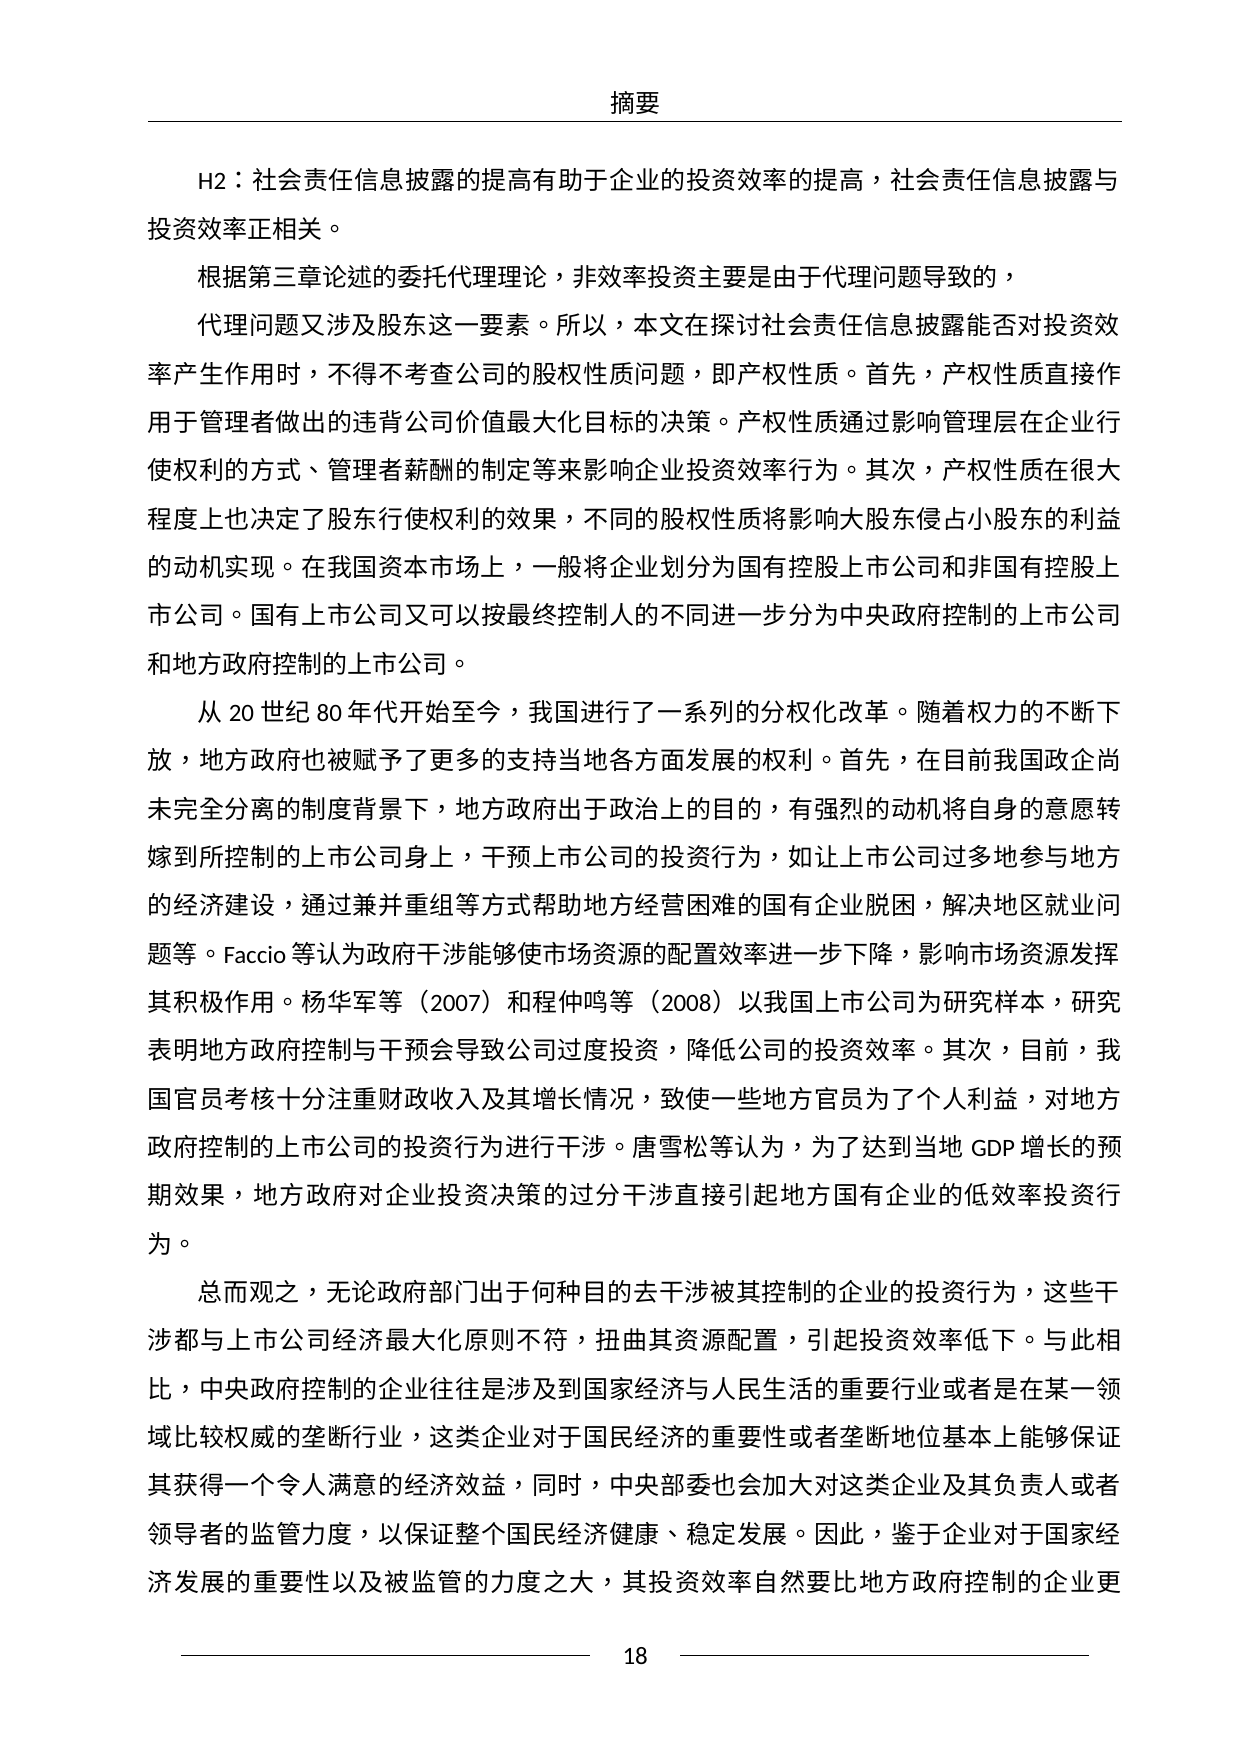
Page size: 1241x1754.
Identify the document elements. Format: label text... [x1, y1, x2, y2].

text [148, 1259, 1122, 1598]
text 代理问题又涉及股东这一要素。所以，本文在探讨社会责任信息披露能否对投资效率产生作用时，不得不考查公司的股权性质问题，即产权性质。首先，产权性质直接作用于管理者做出的违背公司价值最大化目标的决策。产权性质通过影响管理层在企业行使权利的方式、管理者薪酬的制定等来影响企业投资效率行为。其次，产权性质在很大程度上也决定了股东行使权利的效果，不同的股权性质将影响大股东侵占小股东的利益的动机实现。在我国资本市场上，一般将企业划分为国有控股上市公司和非国有控股上市公司。国有上市公司又可以按最终控制人的不同进一步分为中央政府控制的上市公司和地方政府控制的上市公司。 [148, 293, 1122, 679]
text 从20世纪80年代开始至今，我国进行了一系列的分权化改革。随着权力的不断下放，地方政府也被赋予了更多的支持当地各方面发展的权利。首先，在目前我国政企尚未完全分离的制度背景下，地方政府出于政治上的目的，有强烈的动机将自身的意愿转嫁到所控制的上市公司身上，干预上市公司的投资行为，如让上市公司过多地参与地方的经济建设，通过兼并重组等方式帮助地方经营困难的国有企业脱困，解决地区就业问题等。Faccio等认为政府干涉能够使市场资源的配置效率进一步下降，影响市场资源发挥其积极作用。杨华军等（2007）和程仲鸣等（2008）以我国上市公司为研究样本，研究表明地方政府控制与干预会导致公司过度投资，降低公司的投资效率。其次，目前，我国官员考核十分注重财政收入及其增长情况，致使一些地方官员为了个人利益，对地方政府控制的上市公司的投资行为进行干涉。唐雪松等认为，为了达到当地GDP增长的预期效果，地方政府对企业投资决策的过分干涉直接引起地方国有企业的低效率投资行为。 [148, 679, 1122, 1259]
text H2：社会责任信息披露的提高有助于企业的投资效率的提高，社会责任信息披露与投资效率正相关。 [148, 148, 1122, 244]
text 根据第三章论述的委托代理理论，非效率投资主要是由于代理问题导致的， [148, 244, 1122, 293]
